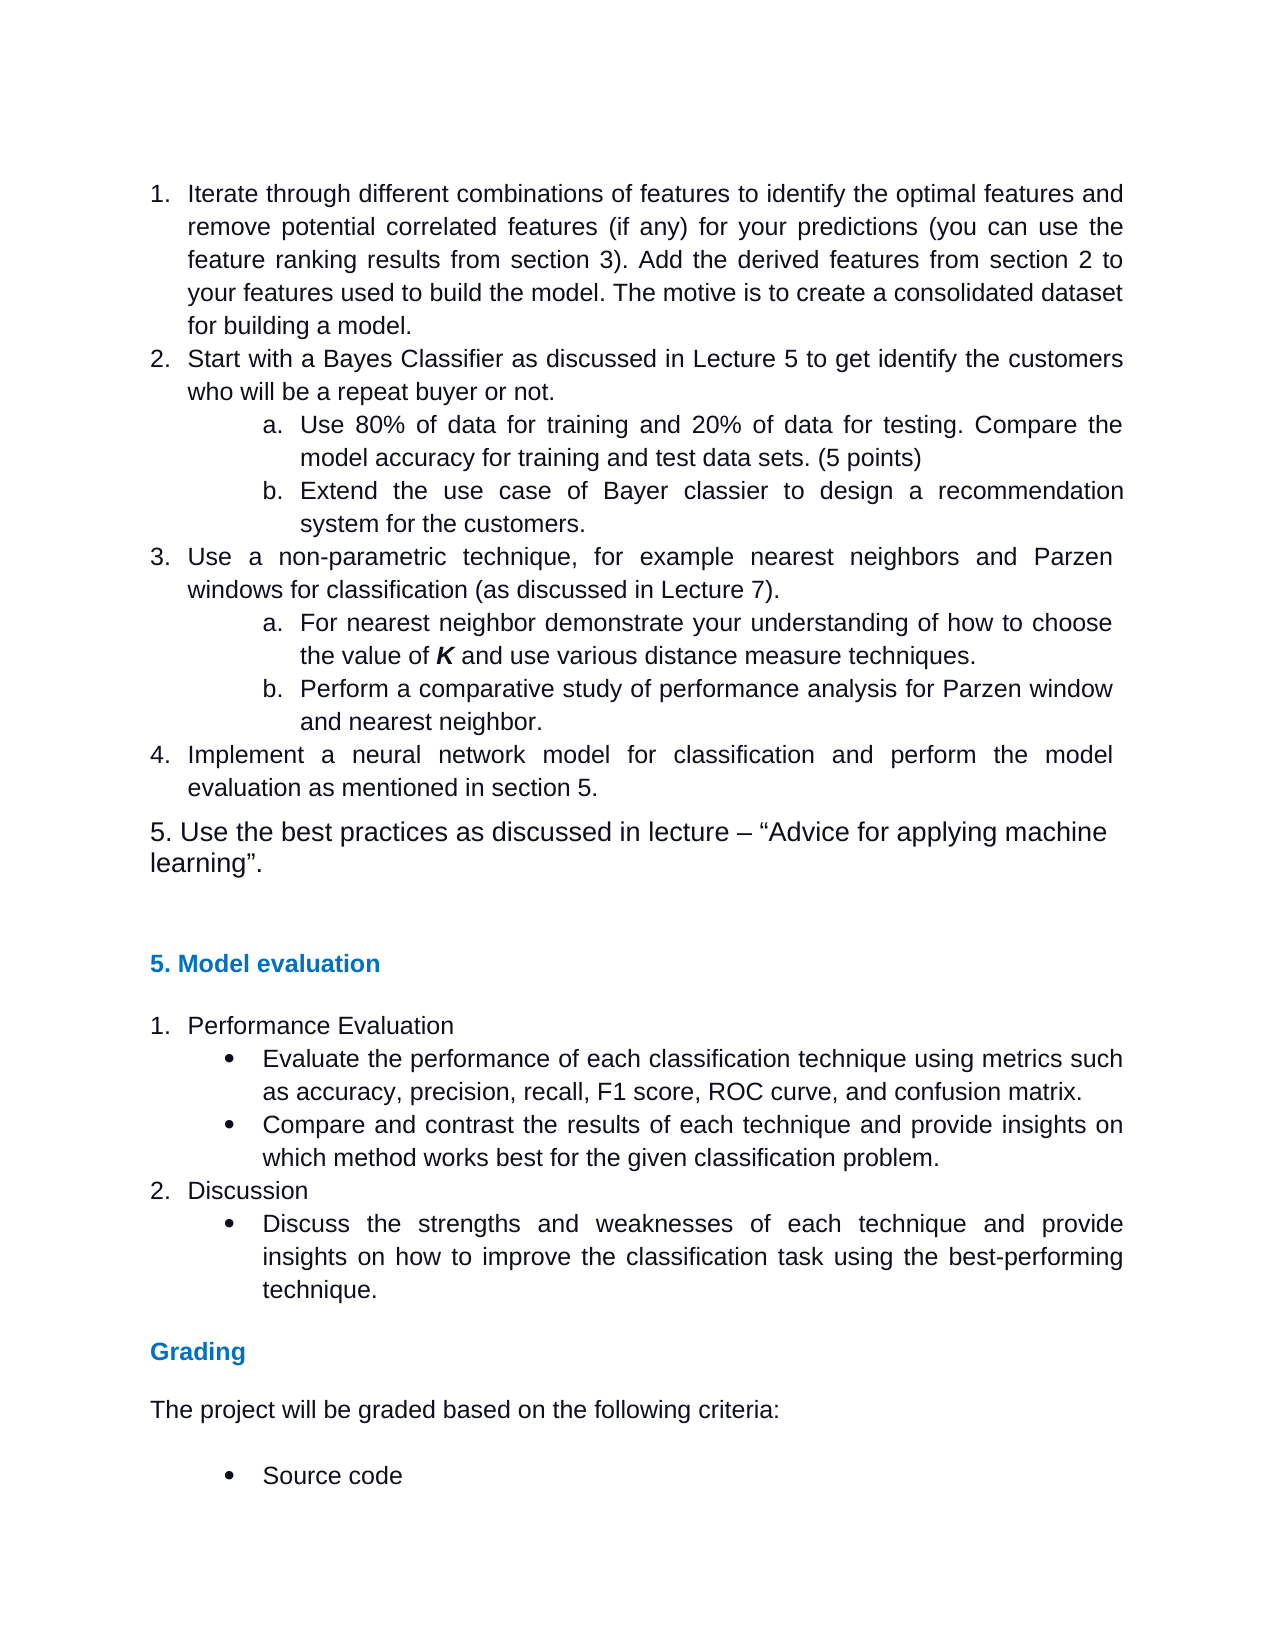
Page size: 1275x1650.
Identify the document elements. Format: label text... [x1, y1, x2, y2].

list Use 80% of data for training and 20% of data for testing. Compare the model accuracy for training and test data sets. (5 points) [262, 410, 1125, 472]
list Extend the use case of Bayer classier to design a recommendation system for the customers. [262, 476, 1125, 538]
list Implement a neural network model for classification and perform the model evaluation as mentioned in section 5. [150, 740, 1114, 802]
list For nearest neighbor demonstrate your understanding of how to choose the value of K and use various distance measure techniques. [262, 608, 1114, 670]
text The project will be graded based on the following criteria: [150, 1395, 1125, 1423]
list Start with a Bayes Classifier as discussed in Lecture 5 to get identify the customers who will be a repeat buyer or not. [150, 344, 1125, 406]
list Performance Evaluation [150, 1011, 1125, 1040]
text Grading [150, 1337, 1125, 1366]
list Source code [225, 1461, 1125, 1489]
list Discuss the strengths and weaknesses of each technique and provide insights on how to improve the classification task using the best-performing technique. [225, 1209, 1125, 1304]
text 5. Model evaluation [150, 949, 1125, 978]
subtitle 5. Use the best practices as discussed in lecture – “Advice for applying machine learning”. [150, 816, 1125, 878]
list Discussion [150, 1176, 1125, 1205]
list Iterate through different combinations of features to identify the optimal features and remove potential correlated features (if any) for your predictions (you can use the feature ranking results from section 3). Add the derived features from section 2 to your features used to build the model. The motive is to create a consolidated dataset for building a model. [150, 179, 1125, 339]
list Evaluate the performance of each classification technique using metrics such as accuracy, precision, recall, F1 score, ROC curve, and confusion matrix. [225, 1044, 1125, 1106]
list Perform a comparative study of performance analysis for Parzen window and nearest neighbor. [262, 674, 1114, 736]
list Use a non-parametric technique, for example nearest neighbors and Parzen windows for classification (as discussed in Lecture 7). [150, 542, 1114, 604]
list Compare and contrast the results of each technique and provide insights on which method works best for the given classification problem. [225, 1110, 1125, 1172]
